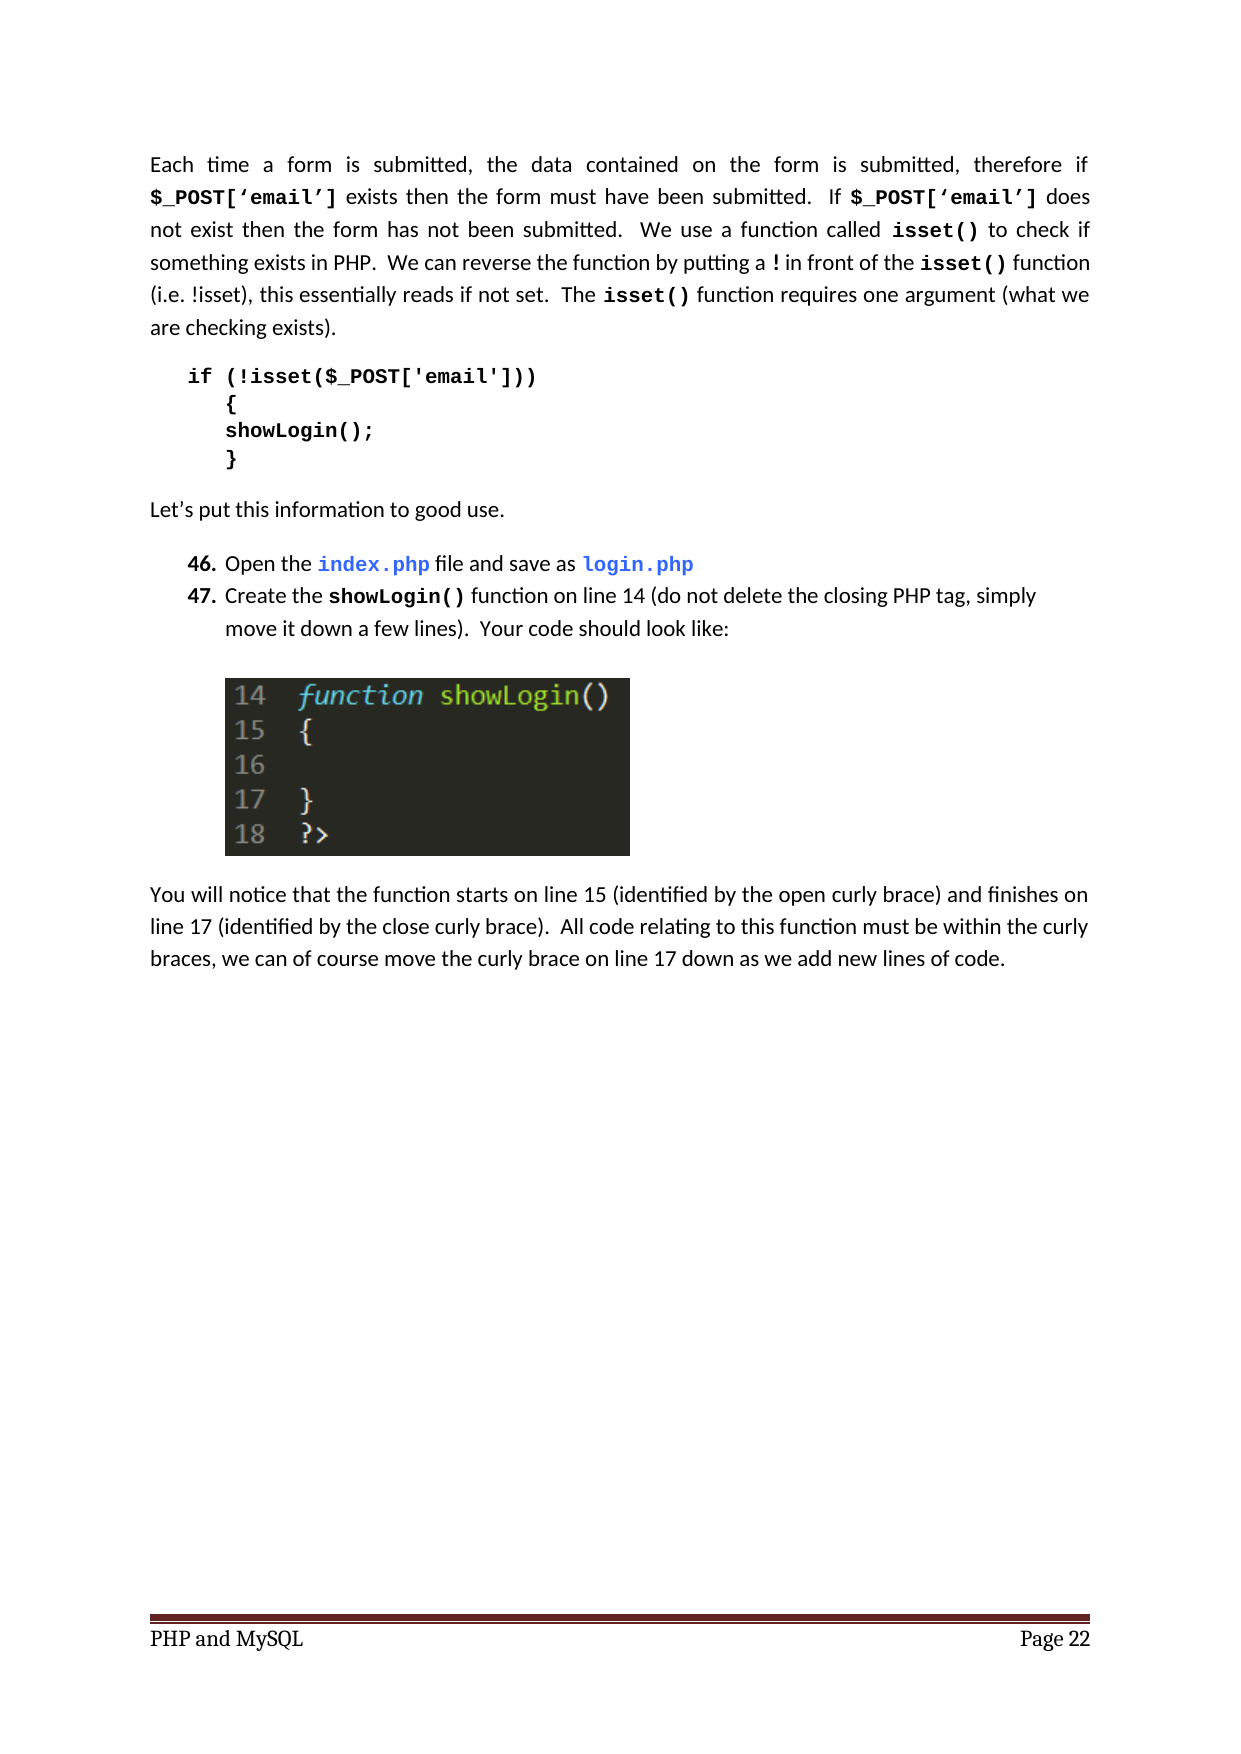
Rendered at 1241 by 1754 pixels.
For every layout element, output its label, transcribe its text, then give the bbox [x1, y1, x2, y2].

list { [187, 393, 1090, 417]
text Each time a form is submitted, the data contained on the form is submitted, therefore if $_POST[‘email’] exists then the form must have been submitted. If $_POST[‘email’] does not exist then the form has not been submitted. We use a function called isset() to check if something exists in PHP. We can reverse the function by putting a ! in front of the isset() function (i.e. !isset), this essentially reads if not set. The isset() function requires one argument (what we are checking exists). [150, 150, 1090, 341]
list } [187, 448, 1090, 471]
list showLogin(); [187, 420, 1090, 444]
text You will notice that the function starts on line 15 (identified by the open curly brace) and finishes on line 17 (identified by the close curly brace). All code relating to this function must be within the curly braces, we can of course move the curly brace on line 17 down as we add new lines of code. [150, 880, 1090, 973]
picture [225, 678, 630, 856]
list Create the showLogin() function on line 14 (do not delete the closing PHP tag, simply move it down a few lines). Your code should look like: [187, 581, 1090, 642]
list if (!isset($_POST['email'])) [187, 366, 1090, 390]
text Let’s put this information to good use. [150, 496, 1090, 524]
list Open the index.php file and save as login.php [187, 549, 1090, 577]
